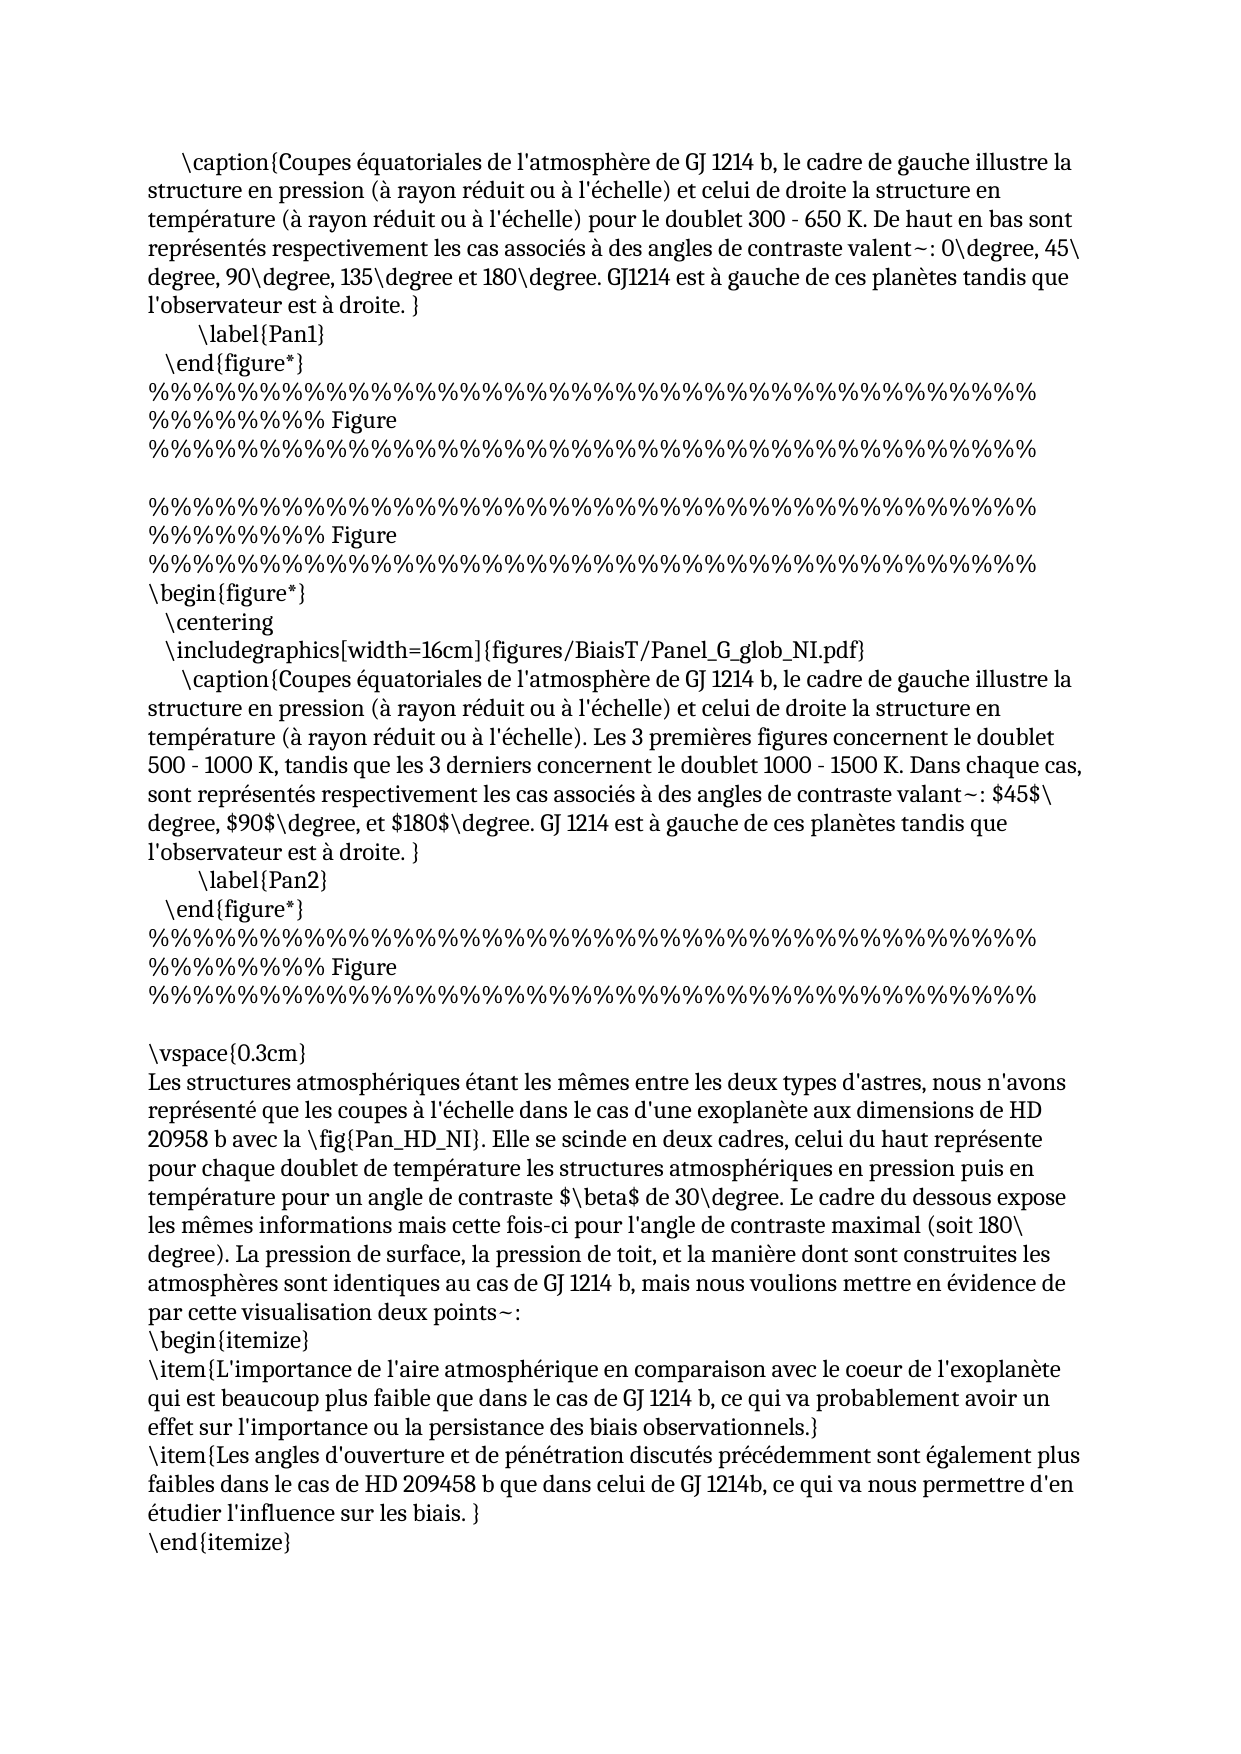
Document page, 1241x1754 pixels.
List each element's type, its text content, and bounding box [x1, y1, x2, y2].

text %%%%%%%%%%%%%%%%%%%%%%%%%%%%%%%%%%%%%%%% [148, 493, 1093, 521]
text \end{figure*} [148, 349, 1093, 378]
text \end{itemize} [148, 1528, 1093, 1556]
text \item{L'importance de l'aire atmosphérique en comparaison avec le coeur de l'exoplanète qui est beaucoup plus faible que dans le cas de GJ 1214 b, ce qui va probablement avoir un effet sur l'importance ou la persistance des biais observationnels.} [148, 1355, 1093, 1441]
text \label{Pan2} [148, 866, 1093, 895]
text \vspace{0.3cm} [148, 1039, 1093, 1068]
text \includegraphics[width=16cm]{figures/BiaisT/Panel_G_glob_NI.pdf} [148, 636, 1093, 665]
text \caption{Coupes équatoriales de l'atmosphère de GJ 1214 b, le cadre de gauche illustre la structure en pression (à rayon réduit ou à l'échelle) et celui de droite la structure en température (à rayon réduit ou à l'échelle) pour le doublet 300 - 650 K. De haut en bas sont représentés respectivement les cas associés à des angles de contraste valent~: 0\degree, 45\degree, 90\degree, 135\degree et 180\degree. GJ1214 est à gauche de ces planètes tandis que l'observateur est à droite. } [148, 148, 1093, 320]
text %%%%%%%%%%%%%%%%%%%%%%%%%%%%%%%%%%%%%%%% [148, 435, 1093, 464]
text \begin{itemize} [148, 1326, 1093, 1355]
text %%%%%%%%%%%%%%%%%%%%%%%%%%%%%%%%%%%%%%%% [148, 378, 1093, 406]
text %%%%%%%%%%%%%%%%%%%%%%%%%%%%%%%%%%%%%%%% [148, 550, 1093, 579]
text %%%%%%%% Figure [148, 521, 1093, 550]
text %%%%%%%% Figure [148, 406, 1093, 435]
text %%%%%%%%%%%%%%%%%%%%%%%%%%%%%%%%%%%%%%%% [148, 924, 1093, 953]
text %%%%%%%% Figure [148, 953, 1093, 981]
text Les structures atmosphériques étant les mêmes entre les deux types d'astres, nous n'avons représenté que les coupes à l'échelle dans le cas d'une exoplanète aux dimensions de HD 20958 b avec la \fig{Pan_HD_NI}. Elle se scinde en deux cadres, celui du haut représente pour chaque doublet de température les structures atmosphériques en pression puis en température pour un angle de contraste $\beta$ de 30\degree. Le cadre du dessous expose les mêmes informations mais cette fois-ci pour l'angle de contraste maximal (soit 180\degree). La pression de surface, la pression de toit, et la manière dont sont construites les atmosphères sont identiques au cas de GJ 1214 b, mais nous voulions mettre en évidence de par cette visualisation deux points~: [148, 1068, 1093, 1326]
text \end{figure*} [148, 895, 1093, 924]
text \item{Les angles d'ouverture et de pénétration discutés précédemment sont également plus faibles dans le cas de HD 209458 b que dans celui de GJ 1214b, ce qui va nous permettre d'en étudier l'influence sur les biais. } [148, 1441, 1093, 1528]
text \label{Pan1} [148, 320, 1093, 349]
text %%%%%%%%%%%%%%%%%%%%%%%%%%%%%%%%%%%%%%%% [148, 981, 1093, 1010]
text \begin{figure*} [148, 579, 1093, 608]
text \caption{Coupes équatoriales de l'atmosphère de GJ 1214 b, le cadre de gauche illustre la structure en pression (à rayon réduit ou à l'échelle) et celui de droite la structure en température (à rayon réduit ou à l'échelle). Les 3 premières figures concernent le doublet 500 - 1000 K, tandis que les 3 derniers concernent le doublet 1000 - 1500 K. Dans chaque cas, sont représentés respectivement les cas associés à des angles de contraste valant~: $45$\degree, $90$\degree, et $180$\degree. GJ 1214 est à gauche de ces planètes tandis que l'observateur est à droite. } [148, 665, 1093, 866]
text \centering [148, 608, 1093, 636]
